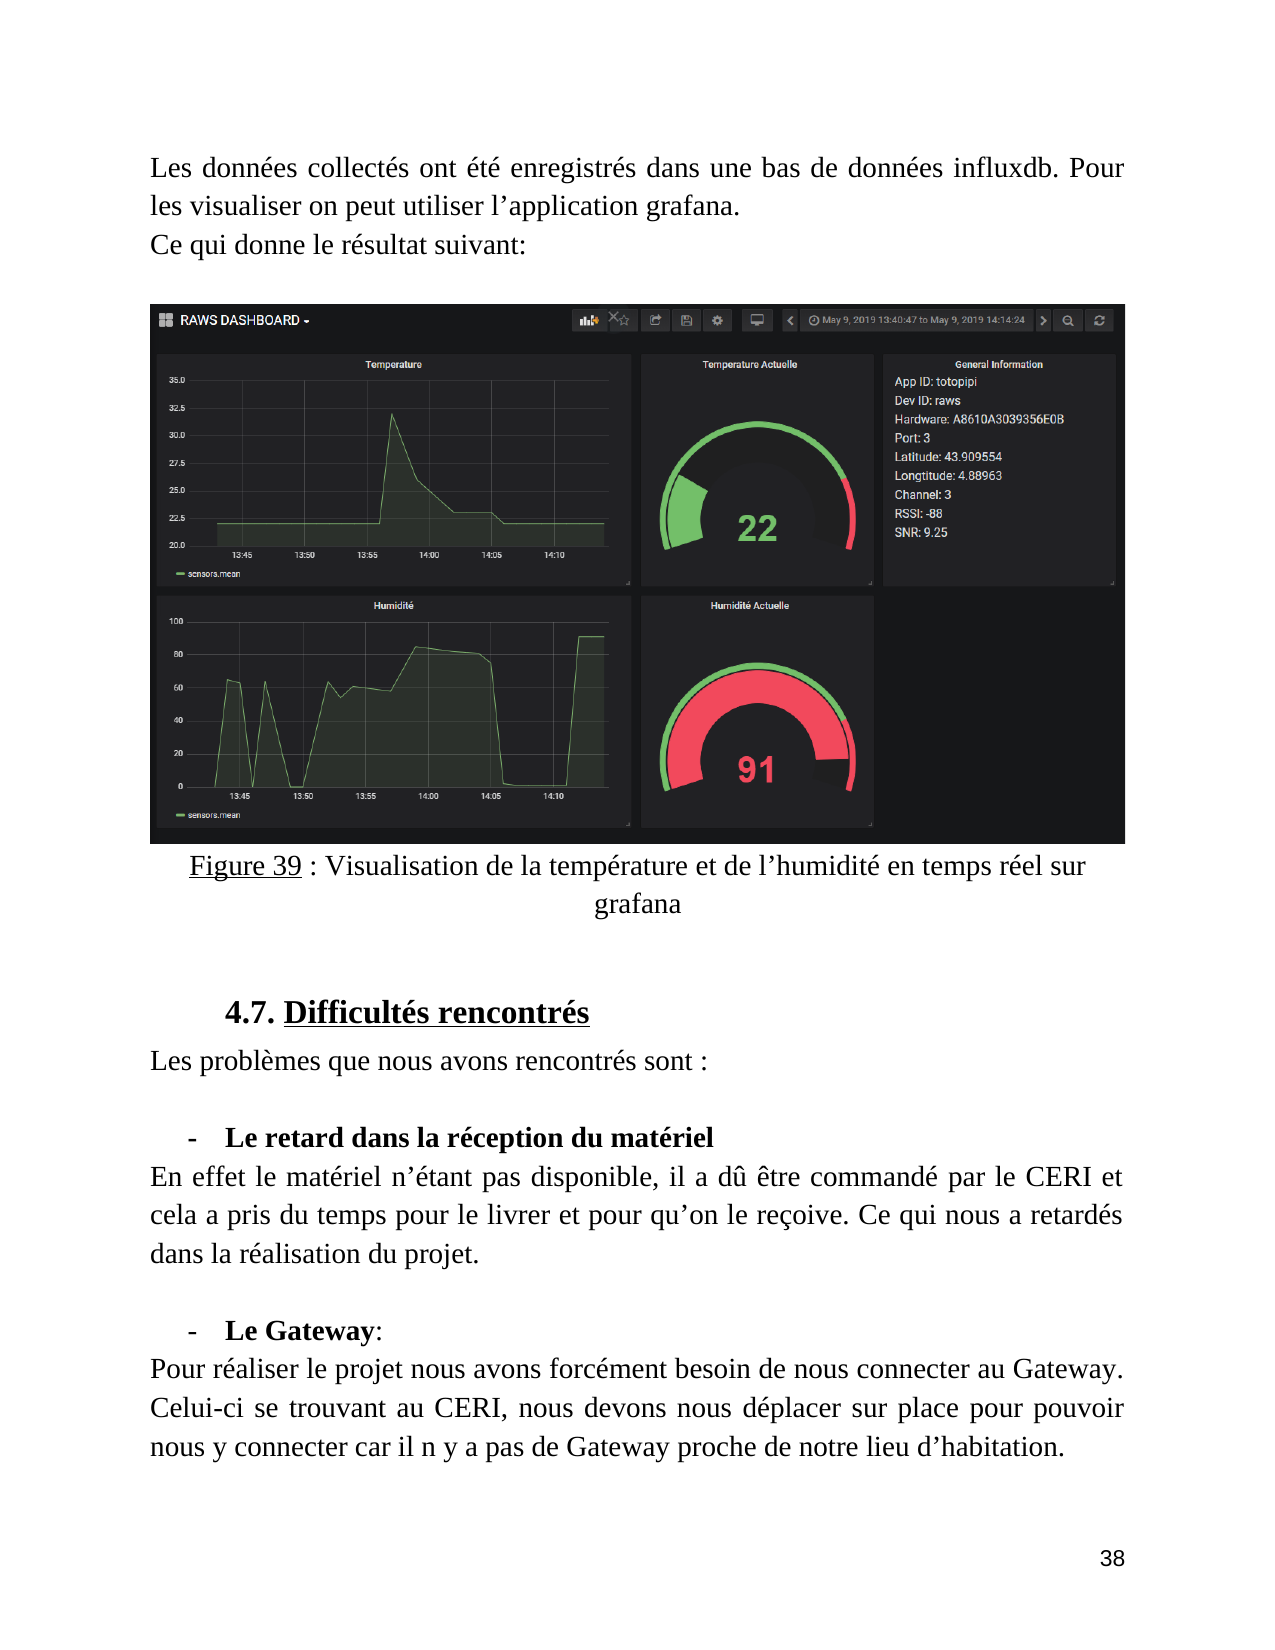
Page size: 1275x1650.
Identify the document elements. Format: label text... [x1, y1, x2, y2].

text En effet le matériel n’étant pas disponible, il a dû être commandé par le CERI et cela a pris du temps pour le livrer et pour qu’on le reçoive. Ce qui nous a retardés dans la réalisation du projet. [150, 1159, 1125, 1269]
list Le Gateway: [187, 1313, 1125, 1347]
text Ce qui donne le résultat suivant: [150, 227, 1125, 261]
list Le retard dans la réception du matériel [187, 1120, 1125, 1154]
picture [150, 304, 1125, 844]
text Pour réaliser le projet nous avons forcément besoin de nous connecter au Gateway. Celui-ci se trouvant au CERI, nous devons nous déplacer sur place pour pouvoir nous y connecter car il n y a pas de Gateway proche de notre lieu d’habitation. [150, 1352, 1125, 1462]
text Figure 39 : Visualisation de la température et de l’humidité en temps réel sur grafana [150, 848, 1125, 920]
text Les données collectés ont été enregistrés dans une bas de données influxdb. Pour les visualiser on peut utiliser l’application grafana. [150, 150, 1125, 222]
text Les problèmes que nous avons rencontrés sont : [150, 1043, 1125, 1077]
subtitle 4.7. Difficultés rencontrés [150, 992, 1125, 1031]
